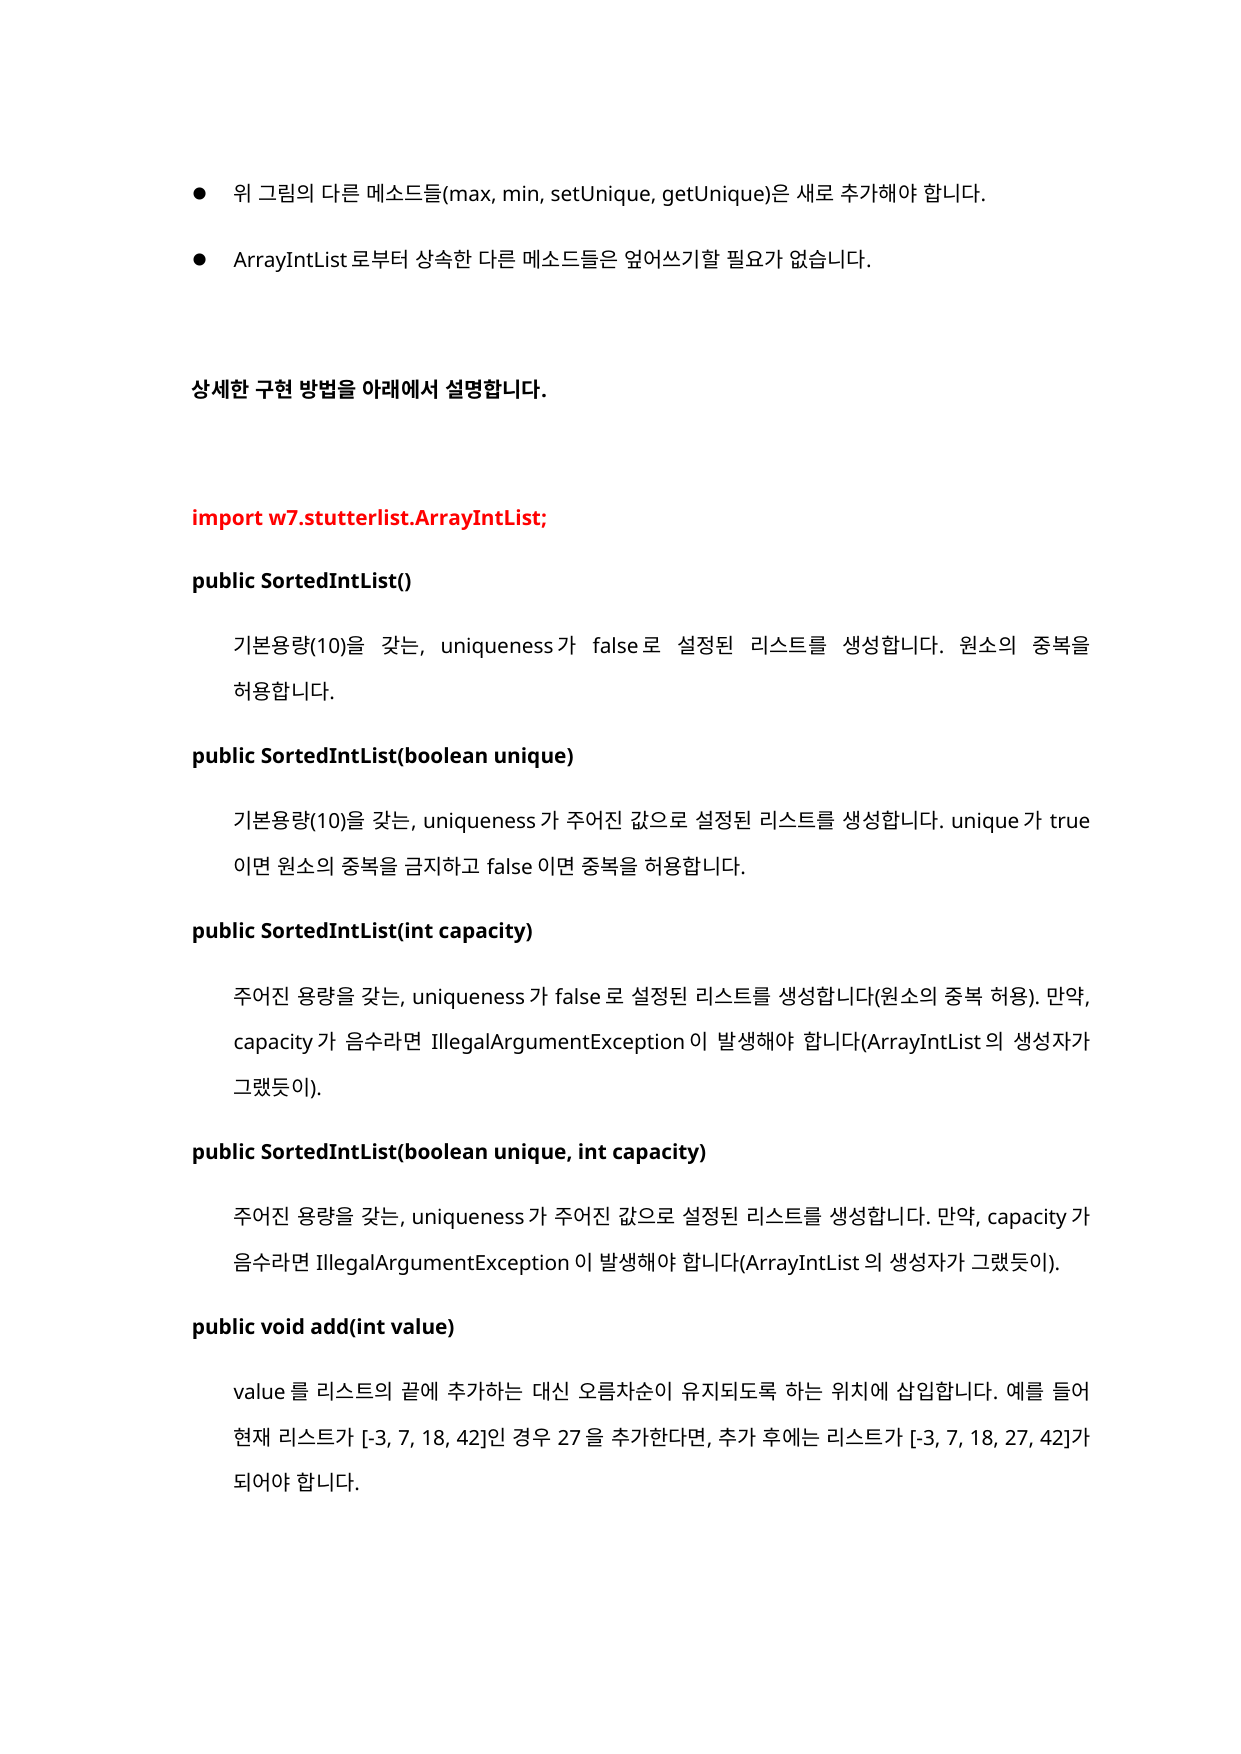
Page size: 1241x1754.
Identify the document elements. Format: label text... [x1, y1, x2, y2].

text 주어진 용량을 갖는, uniqueness가 false로 설정된 리스트를 생성합니다(원소의 중복 허용). 만약, capacity가 음수라면 IllegalArgumentException이 발생해야 합니다(ArrayIntList의 생성자가 그랬듯이). [233, 980, 1090, 1101]
list ArrayIntList로부터 상속한 다른 메소드들은 엎어쓰기할 필요가 없습니다. [192, 243, 1090, 274]
text import w7.stutterlist.ArrayIntList; [192, 503, 1090, 531]
text public SortedIntList(boolean unique, int capacity) [192, 1137, 1090, 1165]
text public SortedIntList() [192, 566, 1090, 595]
list 위 그림의 다른 메소드들(max, min, setUnique, getUnique)은 새로 추가해야 합니다. [192, 177, 1090, 207]
text 기본용량(10)을 갖는, uniqueness가 false로 설정된 리스트를 생성합니다. 원소의 중복을 허용합니다. [233, 630, 1090, 705]
text 기본용량(10)을 갖는, uniqueness가 주어진 값으로 설정된 리스트를 생성합니다. unique가 true이면 원소의 중복을 금지하고 false이면 중복을 허용합니다. [233, 805, 1090, 881]
text 상세한 구현 방법을 아래에서 설명합니다. [192, 373, 1090, 403]
text public void add(int value) [192, 1312, 1090, 1341]
text 주어진 용량을 갖는, uniqueness가 주어진 값으로 설정된 리스트를 생성합니다. 만약, capacity가 음수라면 IllegalArgumentException이 발생해야 합니다(ArrayIntList의 생성자가 그랬듯이). [233, 1200, 1090, 1276]
text value를 리스트의 끝에 추가하는 대신 오름차순이 유지되도록 하는 위치에 삽입합니다. 예를 들어 현재 리스트가 [-3, 7, 18, 42]인 경우 27을 추가한다면, 추가 후에는 리스트가 [-3, 7, 18, 27, 42]가 되어야 합니다. [233, 1376, 1090, 1497]
text public SortedIntList(int capacity) [192, 916, 1090, 945]
text public SortedIntList(boolean unique) [192, 741, 1090, 770]
